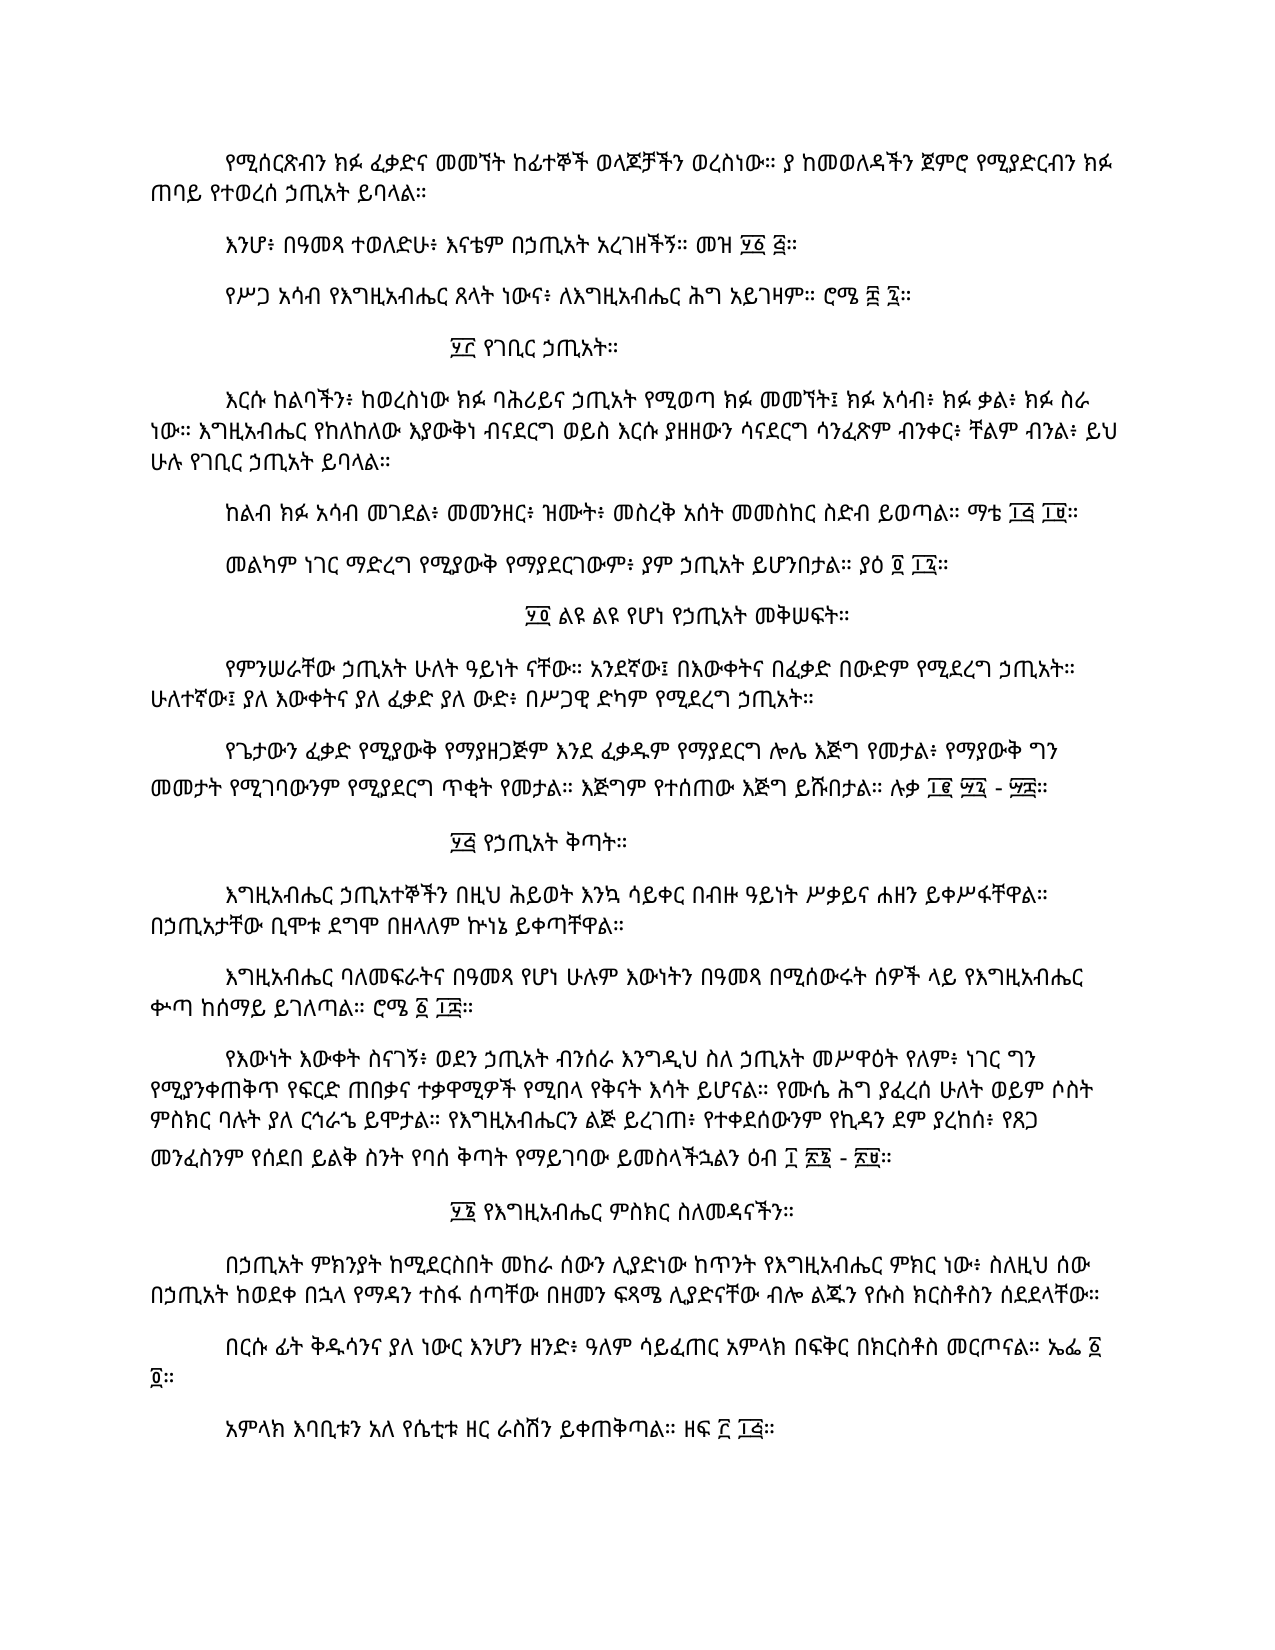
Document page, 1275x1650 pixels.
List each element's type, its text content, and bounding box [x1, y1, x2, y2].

text ከልብ ክፉ አሳብ መገደል፥ መመንዘር፥ ዝሙት፥ መስረቅ አሰት መመስከር ስድብ ይወጣል። ማቴ ፲፭ ፲፱። [150, 500, 1125, 527]
text እንሆ፥ በዓመጻ ተወለድሁ፥ እናቴም በኃጢአት አረገዘችኝ። መዝ ፶፩ ፭። [150, 232, 1125, 259]
text እርሱ ከልባችን፥ ከወረስነው ክፉ ባሕሪይና ኃጢአት የሚወጣ ክፉ መመኘት፤ ክፉ አሳብ፥ ክፉ ቃል፥ ክፉ ስራ ነው። እግዚአብሔር የከለከለው እያውቅነ ብናደርግ ወይስ እርሱ ያዘዘውን ሳናደርግ ሳንፈጽም ብንቀር፥ ቸልም ብንል፥ ይህ ሁሉ የገቢር ኃጢአት ይባላል። [150, 388, 1125, 476]
text እግዚአብሔር ኃጢአተኞችን በዚህ ሕይወት እንኳ ሳይቀር በብዙ ዓይነት ሥቃይና ሐዘን ይቀሥፋቸዋል። በኃጢአታቸው ቢሞቱ ደግሞ በዘላለም ኵነኔ ይቀጣቸዋል። [150, 882, 1125, 939]
text እግዚአብሔር ባለመፍራትና በዓመጻ የሆነ ሁሉም እውነትን በዓመጻ በሚሰውሩት ሰዎች ላይ የእግዚአብሔር ቍጣ ከሰማይ ይገለጣል። ሮሜ ፩ ፲፰። [150, 964, 1125, 1022]
text ፶፮ የእግዚአብሔር ምስክር ስለመዳናችን። [150, 1199, 1125, 1226]
text በኃጢአት ምክንያት ከሚደርስበት መከራ ሰውን ሊያድነው ከጥንት የእግዚአብሔር ምክር ነው፥ ስለዚህ ሰው በኃጢአት ከወደቀ በኋላ የማዳን ተስፋ ሰጣቸው በዘመን ፍጻሜ ሊያድናቸው ብሎ ልጁን የሱስ ክርስቶስን ሰደደላቸው። [150, 1252, 1125, 1309]
text የእውነት እውቀት ስናገኝ፥ ወደን ኃጢአት ብንሰራ እንግዲህ ስለ ኃጢአት መሥዋዕት የለም፥ ነገር ግን የሚያንቀጠቅጥ የፍርድ ጠበቃና ተቃዋሚዎች የሚበላ የቅናት እሳት ይሆናል። የሙሴ ሕግ ያፈረሰ ሁለት ወይም ሶስት ምስክር ባሉት ያለ ርኅራኄ ይሞታል። የእግዚአብሔርን ልጅ ይረገጠ፥ የተቀደሰውንም የኪዳን ደም ያረከሰ፥ የጸጋ መንፈስንም የሰደበ ይልቅ ስንት የባሰ ቅጣት የማይገባው ይመስላችኋልን ዕብ ፲ ፳፮ - ፳፱። [150, 1046, 1125, 1173]
text ፶፭ የኃጢአት ቅጣት። [150, 830, 1125, 856]
text በርሱ ፊት ቅዱሳንና ያለ ነውር እንሆን ዘንድ፥ ዓለም ሳይፈጠር አምላክ በፍቅር በክርስቶስ መርጦናል። ኤፌ ፩ ፬። [150, 1334, 1125, 1391]
text የምንሠራቸው ኃጢአት ሁለት ዓይነት ናቸው። አንደኛው፤ በእውቀትና በፈቃድ በውድም የሚደረግ ኃጢአት። ሁለተኛው፤ ያለ እውቀትና ያለ ፈቃድ ያለ ውድ፥ በሥጋዊ ድካም የሚደረግ ኃጢአት። [150, 656, 1125, 713]
text የሥጋ አሳብ የእግዚአብሔር ጸላት ነውና፥ ለእግዚአብሔር ሕግ አይገዛም። ሮሜ ፰ ፯። [150, 283, 1125, 310]
text አምላክ እባቢቱን አለ የሴቲቱ ዘር ራስሽን ይቀጠቅጣል። ዘፍ ፫ ፲፭። [150, 1416, 1125, 1443]
text ፶፫ የገቢር ኃጢአት። [150, 335, 1125, 362]
text የሚሰርጽብን ክፉ ፈቃድና መመኘት ከፊተኞች ወላጆቻችን ወረስነው። ያ ከመወለዳችን ጀምሮ የሚያድርብን ክፉ ጠባይ የተወረሰ ኃጢአት ይባላል። [150, 150, 1125, 207]
text የጌታውን ፈቃድ የሚያውቅ የማያዘጋጅም እንደ ፈቃዱም የማያደርግ ሎሌ እጅግ የመታል፥ የማያውቅ ግን መመታት የሚገባውንም የሚያደርግ ጥቂት የመታል። እጅግም የተሰጠው እጅግ ይሹበታል። ሉቃ ፲፪ ፵፯ - ፵፰። [150, 738, 1125, 804]
text መልካም ነገር ማድረግ የሚያውቅ የማያደርገውም፥ ያም ኃጢአት ይሆንበታል። ያዕ ፬ ፲፯። [150, 552, 1125, 578]
text ፶፬ ልዩ ልዩ የሆነ የኃጢአት መቅሠፍት። [150, 603, 1125, 630]
